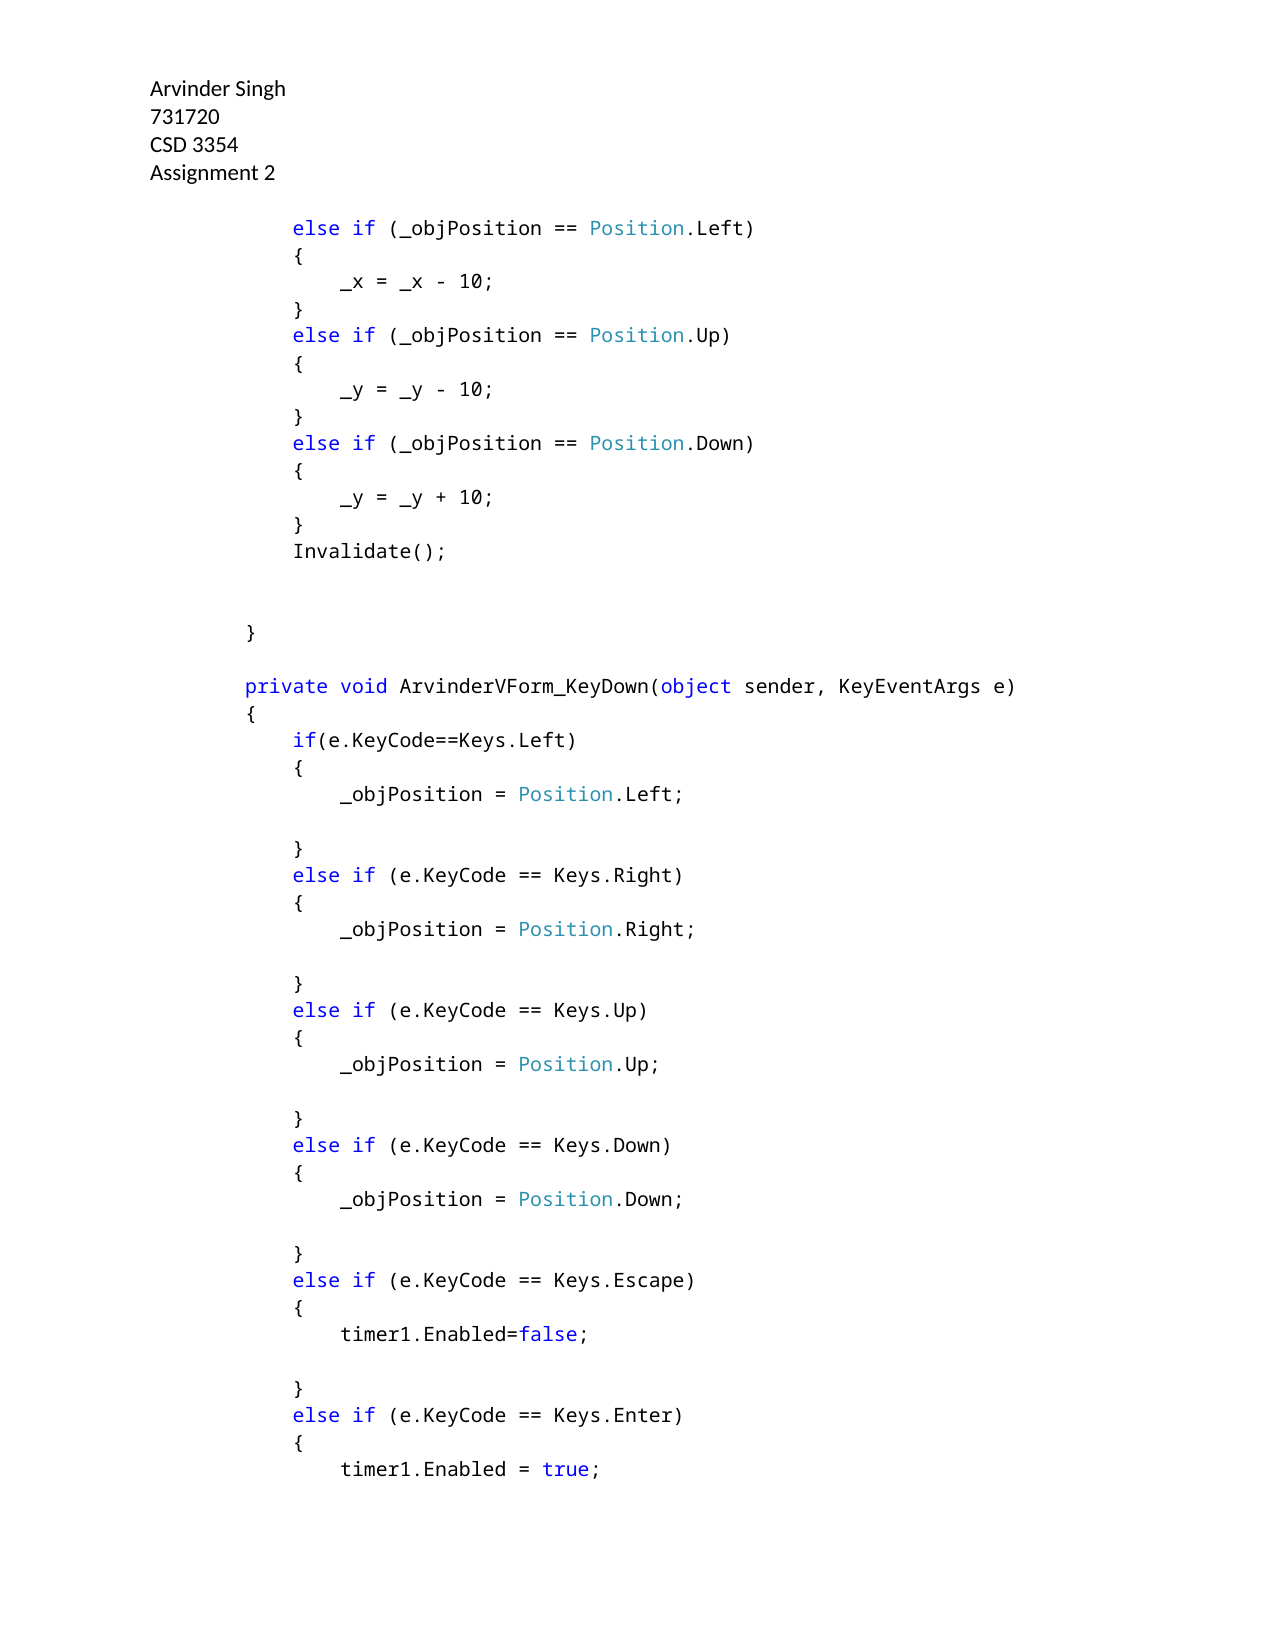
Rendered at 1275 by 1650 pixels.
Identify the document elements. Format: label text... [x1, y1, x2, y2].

text { [150, 1428, 1125, 1455]
text _objPosition = Position.Left; [150, 780, 1125, 807]
text { [150, 349, 1125, 376]
text private void ArvinderVForm_KeyDown(object sender, KeyEventArgs e) [150, 672, 1125, 699]
text } [150, 403, 1125, 430]
text _objPosition = Position.Down; [150, 1185, 1125, 1212]
text } [150, 969, 1125, 996]
text } [150, 1104, 1125, 1131]
text _x = _x - 10; [150, 268, 1125, 295]
text } [150, 295, 1125, 322]
text { [150, 888, 1125, 915]
text } [150, 618, 1125, 646]
text if(e.KeyCode==Keys.Left) [150, 726, 1125, 753]
text } [150, 511, 1125, 538]
text else if (_objPosition == Position.Left) [150, 214, 1125, 241]
text else if (e.KeyCode == Keys.Escape) [150, 1266, 1125, 1293]
text { [150, 241, 1125, 268]
text else if (_objPosition == Position.Up) [150, 322, 1125, 349]
text else if (e.KeyCode == Keys.Down) [150, 1131, 1125, 1158]
text { [150, 753, 1125, 780]
text { [150, 457, 1125, 484]
text } [150, 1239, 1125, 1266]
text else if (e.KeyCode == Keys.Right) [150, 861, 1125, 888]
text { [150, 699, 1125, 726]
text } [150, 1374, 1125, 1401]
text { [150, 1293, 1125, 1320]
text { [150, 1023, 1125, 1050]
text Invalidate(); [150, 538, 1125, 564]
text _objPosition = Position.Right; [150, 915, 1125, 942]
text timer1.Enabled = true; [150, 1455, 1125, 1482]
text else if (_objPosition == Position.Down) [150, 430, 1125, 457]
text _objPosition = Position.Up; [150, 1050, 1125, 1077]
text else if (e.KeyCode == Keys.Up) [150, 996, 1125, 1023]
text timer1.Enabled=false; [150, 1320, 1125, 1347]
text else if (e.KeyCode == Keys.Enter) [150, 1401, 1125, 1428]
text _y = _y + 10; [150, 484, 1125, 511]
text _y = _y - 10; [150, 376, 1125, 403]
text } [150, 834, 1125, 861]
text { [150, 1158, 1125, 1185]
